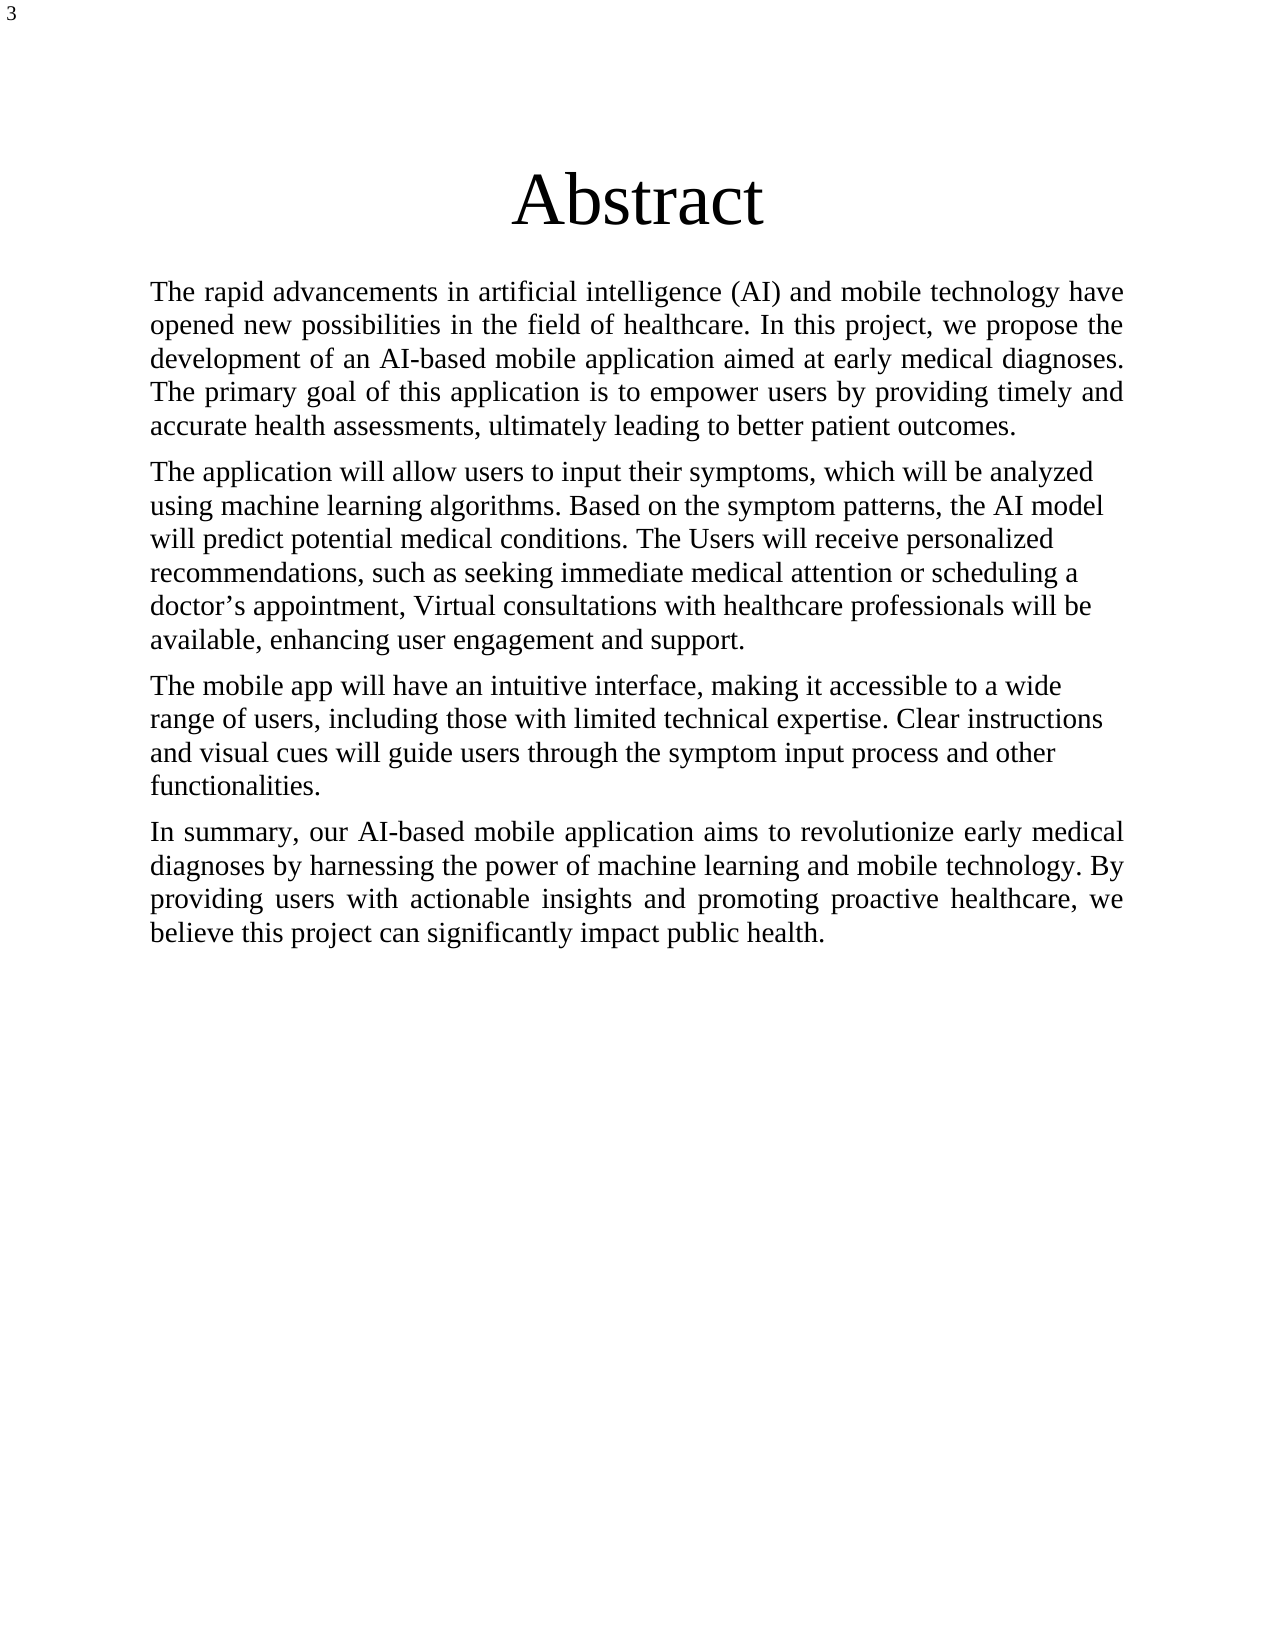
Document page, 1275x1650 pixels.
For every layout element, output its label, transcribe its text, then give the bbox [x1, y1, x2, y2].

text The mobile app will have an intuitive interface, making it accessible to a wide range of users, including those with limited technical expertise. Clear instructions and visual cues will guide users through the symptom input process and other functionalities. [150, 668, 1118, 802]
text In summary, our AI-based mobile application aims to revolutionize early medical diagnoses by harnessing the power of machine learning and mobile technology. By providing users with actionable insights and promoting proactive healthcare, we believe this project can significantly impact public health. [150, 814, 1125, 949]
text The rapid advancements in artificial intelligence (AI) and mobile technology have opened new possibilities in the field of healthcare. In this project, we propose the development of an AI-based mobile application aimed at early medical diagnoses. The primary goal of this application is to empower users by providing timely and accurate health assessments, ultimately leading to better patient outcomes. [150, 274, 1125, 441]
subtitle Abstract [157, 156, 1118, 242]
text The application will allow users to input their symptoms, which will be analyzed using machine learning algorithms. Based on the symptom patterns, the AI model will predict potential medical conditions. The Users will receive personalized recommendations, such as seeking immediate medical attention or scheduling a doctor’s appointment, Virtual consultations with healthcare professionals will be available, enhancing user engagement and support. [150, 454, 1118, 655]
